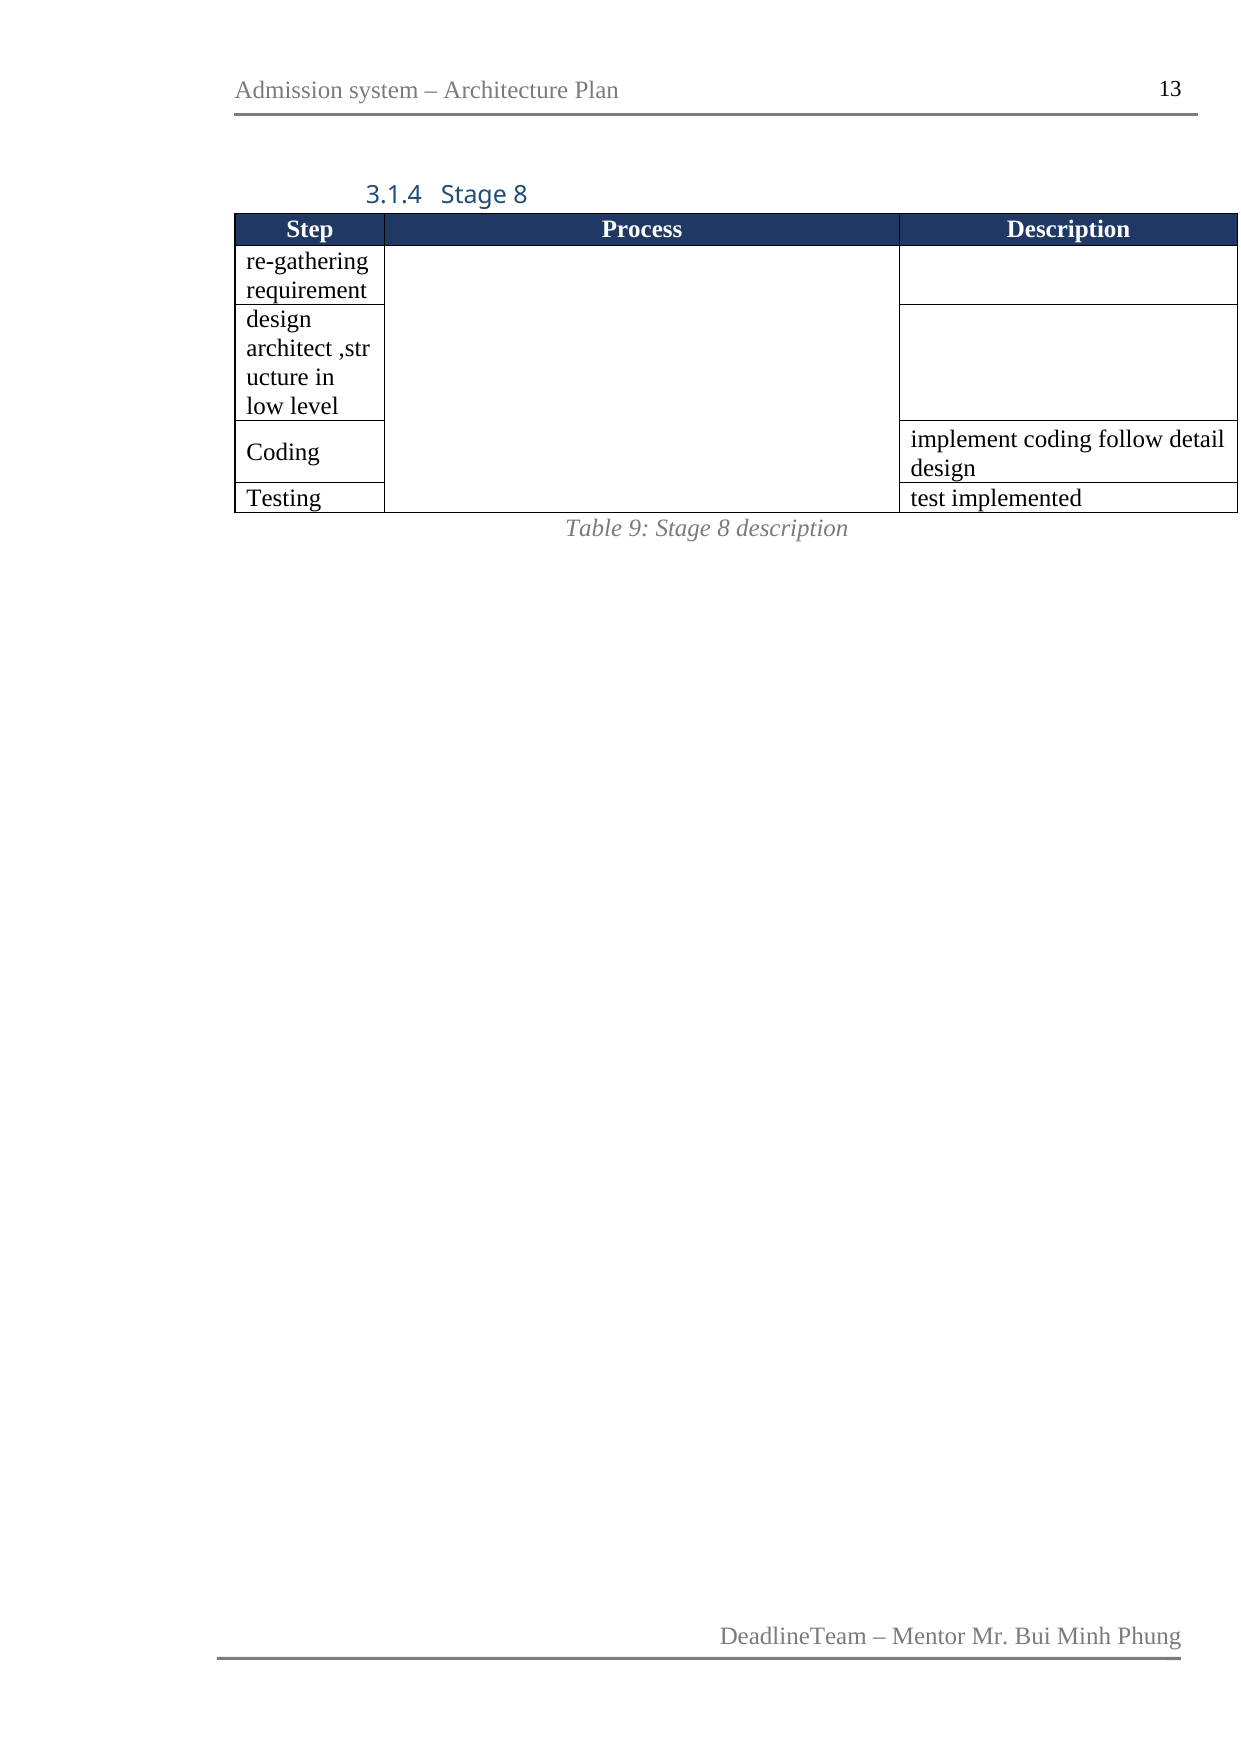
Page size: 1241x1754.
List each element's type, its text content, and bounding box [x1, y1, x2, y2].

table_header Description [900, 214, 1237, 245]
table_cell [900, 305, 1237, 419]
table_cell Coding [236, 421, 384, 482]
table_cell test implemented [900, 483, 1237, 512]
table_cell [385, 246, 899, 512]
table_cell implement coding follow detail design [900, 421, 1237, 482]
text Table 9: Stage 8 description [234, 513, 1181, 542]
table_cell design architect ,structure in low level [236, 305, 384, 419]
table_cell Testing [236, 483, 384, 512]
table_cell re-gathering requirement [236, 246, 384, 303]
subtitle Stage 8 [366, 176, 1181, 210]
table_header Process [385, 214, 899, 245]
table_header Step [236, 214, 384, 245]
table_cell [900, 246, 1237, 303]
